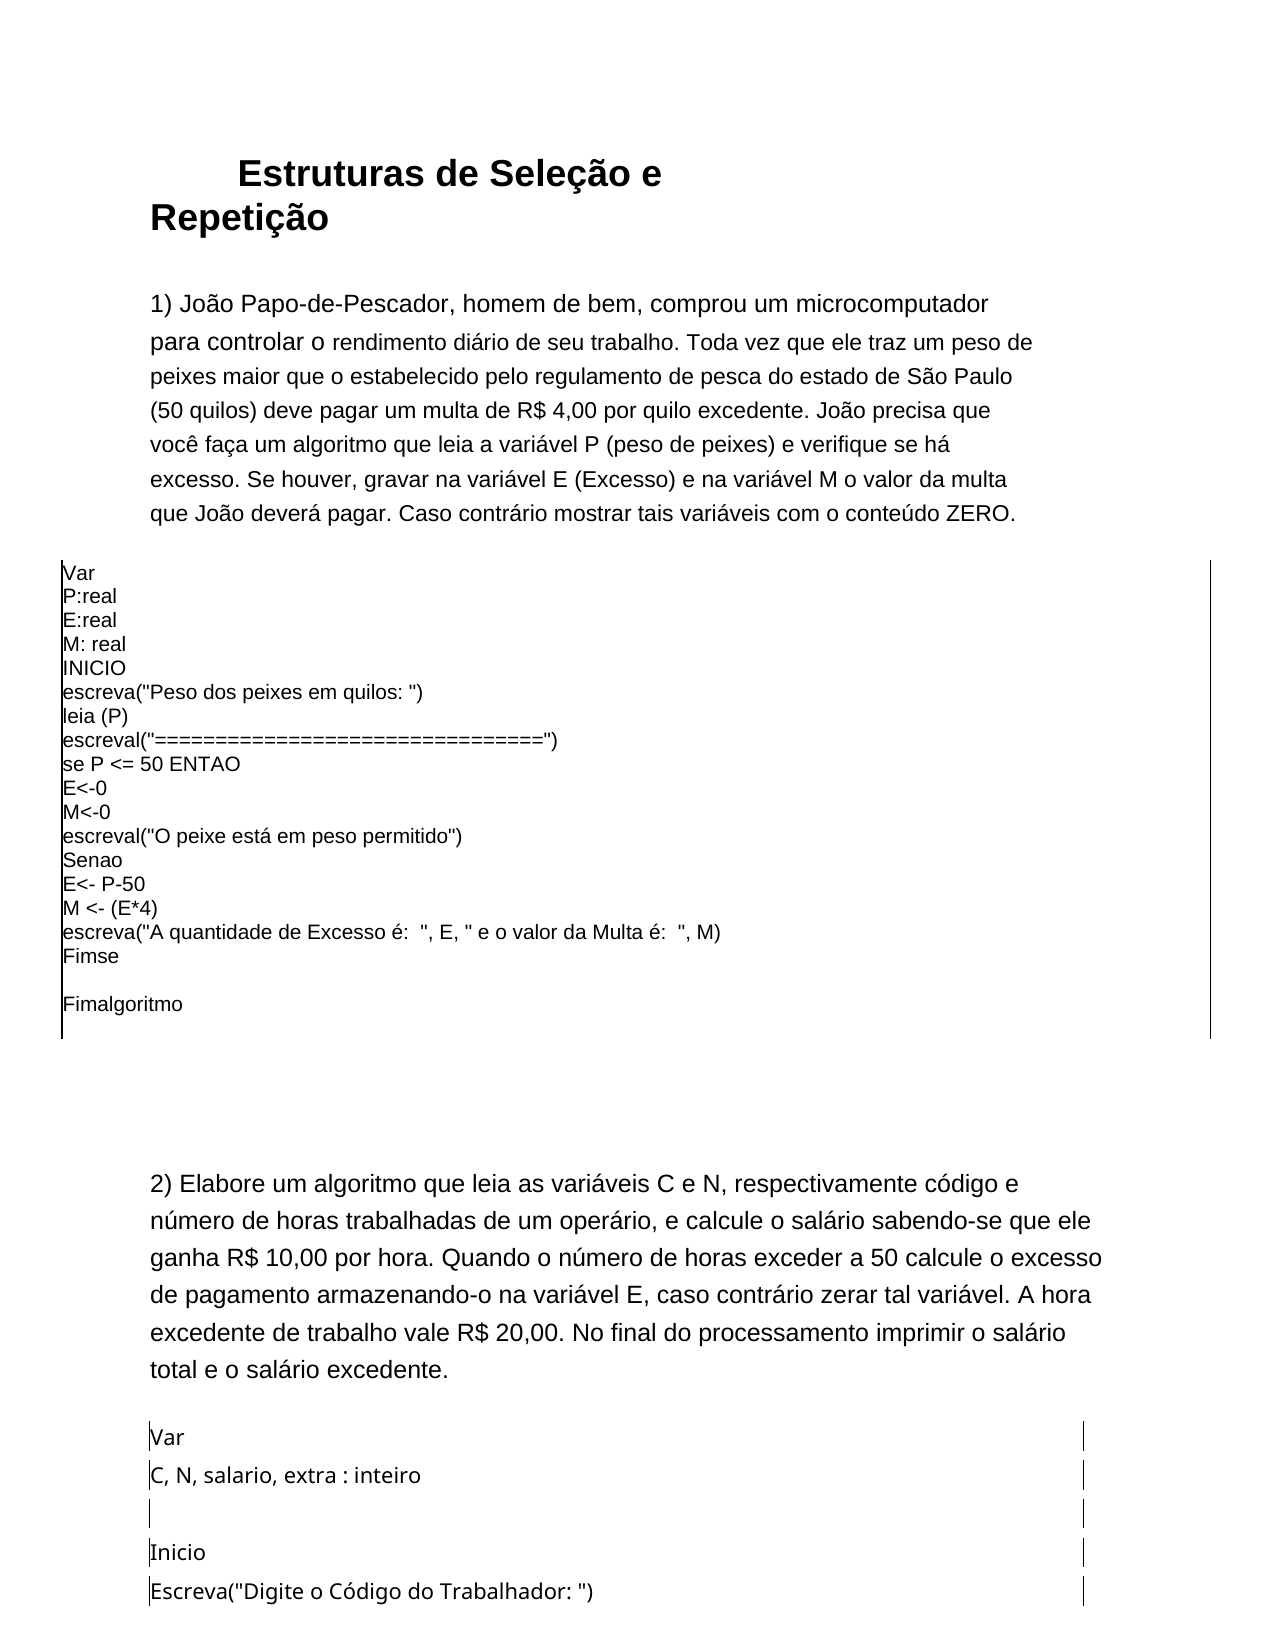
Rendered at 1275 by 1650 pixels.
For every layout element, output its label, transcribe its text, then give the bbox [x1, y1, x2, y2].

text Var [150, 1421, 1083, 1451]
text M<-0 [63, 800, 1210, 824]
text Var [63, 560, 1210, 584]
text escreva("A quantidade de Excesso é: ", E, " e o valor da Multa é: ", M) [63, 920, 1210, 944]
text Inicio [149, 1537, 1083, 1567]
text escreva("Peso dos peixes em quilos: ") [63, 680, 1210, 704]
text E<-0 [63, 776, 1210, 800]
text Escreva("Digite o Código do Trabalhador: ") [150, 1576, 1083, 1606]
text escreval("================================") [63, 728, 1210, 752]
text C, N, salario, extra : inteiro [150, 1460, 1083, 1490]
text Senao [63, 848, 1210, 872]
text Fimse [63, 944, 1210, 968]
subtitle Estruturas de Seleção e Repetição [150, 151, 846, 238]
text M <- (E*4) [63, 896, 1210, 920]
text E<- P-50 [63, 872, 1210, 896]
text 2) Elabore um algoritmo que leia as variáveis C e N, respectivamente código e número de horas trabalhadas de um operário, e calcule o salário sabendo-se que ele ganha R$ 10,00 por hora. Quando o número de horas exceder a 50 calcule o excesso de pagamento armazenando-o na variável E, caso contrário zerar tal variável. A hora excedente de trabalho vale R$ 20,00. No final do processamento imprimir o salário total e o salário excedente. [150, 1169, 1104, 1384]
text Fimalgoritmo [63, 992, 1210, 1016]
text escreval("O peixe está em peso permitido") [63, 824, 1210, 848]
text P:real [63, 584, 1210, 608]
text leia (P) [63, 704, 1210, 728]
list João Papo-de-Pescador, homem de bem, comprou um microcomputador para controlar o rendimento diário de seu trabalho. Toda vez que ele traz um peso de peixes maior que o estabelecido pelo regulamento de pesca do estado de São Paulo (50 quilos) deve pagar um multa de R$ 4,00 por quilo excedente. João precisa que você faça um algoritmo que leia a variável P (peso de peixes) e verifique se há excesso. Se houver, gravar na variável E (Excesso) e na variável M o valor da multa que João deverá pagar. Caso contrário mostrar tais variáveis com o conteúdo ZERO. [150, 289, 1045, 526]
text M: real [63, 632, 1210, 656]
text INICIO [63, 656, 1210, 680]
text se P <= 50 ENTAO [63, 752, 1210, 776]
text E:real [63, 608, 1210, 632]
